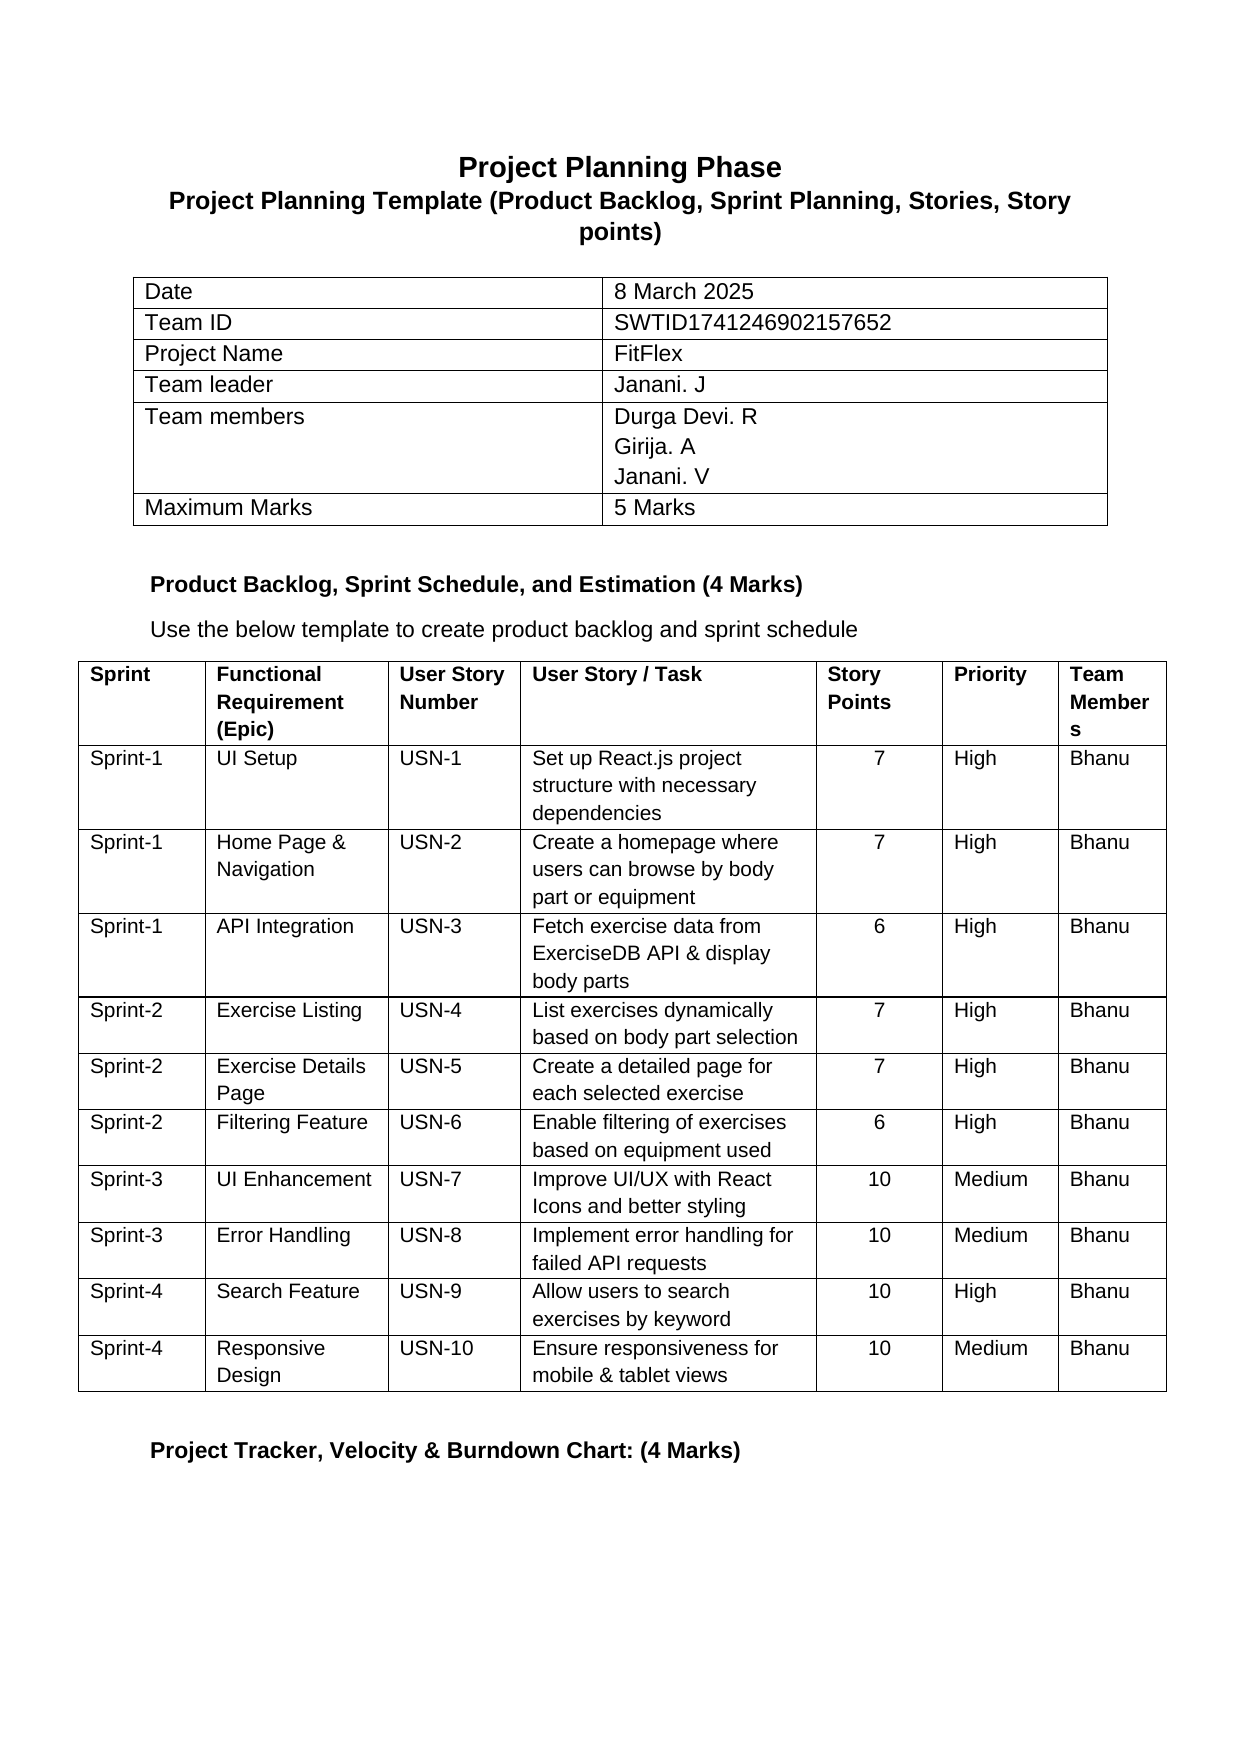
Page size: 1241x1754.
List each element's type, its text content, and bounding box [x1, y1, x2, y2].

table_cell USN-10 [389, 1336, 520, 1391]
table_cell Maximum Marks [134, 494, 602, 524]
table_header Team Members [1059, 662, 1166, 745]
table_cell SWTID1741246902157652 [603, 309, 1107, 339]
table_cell Bhanu [1059, 746, 1166, 829]
table_cell Sprint-1 [79, 746, 205, 829]
table_header 8 March 2025 [603, 278, 1107, 308]
table_header Sprint [79, 662, 205, 745]
table_cell UI Setup [206, 746, 388, 829]
table_cell Sprint-2 [79, 1110, 205, 1165]
table_cell USN-8 [389, 1223, 520, 1278]
text Project Planning Phase [150, 150, 1090, 183]
table_cell Bhanu [1059, 998, 1166, 1053]
table_cell Set up React.js project structure with necessary dependencies [521, 746, 816, 829]
table_cell Bhanu [1059, 1279, 1166, 1334]
table_cell USN-2 [389, 830, 520, 912]
table_cell Medium [943, 1336, 1058, 1391]
table_cell Sprint-2 [79, 998, 205, 1053]
table_cell Bhanu [1059, 1223, 1166, 1278]
table_cell API Integration [206, 914, 388, 996]
table_cell Sprint-2 [79, 1054, 205, 1109]
table_cell USN-7 [389, 1166, 520, 1222]
table_cell USN-3 [389, 914, 520, 996]
table_cell 10 [817, 1166, 942, 1222]
table_cell USN-4 [389, 998, 520, 1053]
table_cell Medium [943, 1223, 1058, 1278]
table_cell Create a detailed page for each selected exercise [521, 1054, 816, 1109]
table_cell High [943, 914, 1058, 996]
table_cell 5 Marks [603, 494, 1107, 524]
table_cell Janani. J [603, 371, 1107, 402]
table_cell 7 [817, 830, 942, 912]
table_cell Bhanu [1059, 914, 1166, 996]
table_cell High [943, 746, 1058, 829]
table_cell Home Page & Navigation [206, 830, 388, 912]
table_cell Bhanu [1059, 1110, 1166, 1165]
table_cell High [943, 830, 1058, 912]
table_cell List exercises dynamically based on body part selection [521, 998, 816, 1053]
table_cell 7 [817, 998, 942, 1053]
table_cell 6 [817, 1110, 942, 1165]
table_cell 6 [817, 914, 942, 996]
table_cell Fetch exercise data from ExerciseDB API & display body parts [521, 914, 816, 996]
table_cell Team leader [134, 371, 602, 402]
table_header Priority [943, 662, 1058, 745]
text Product Backlog, Sprint Schedule, and Estimation (4 Marks) [150, 571, 1090, 597]
text Project Planning Template (Product Backlog, Sprint Planning, Stories, Story points) [150, 186, 1090, 246]
table_cell Error Handling [206, 1223, 388, 1278]
table_cell 10 [817, 1279, 942, 1334]
table_header User Story Number [389, 662, 520, 745]
table_cell Implement error handling for failed API requests [521, 1223, 816, 1278]
table_cell USN-5 [389, 1054, 520, 1109]
table_cell Durga Devi. R Girija. A Janani. V [603, 403, 1107, 493]
table_cell USN-6 [389, 1110, 520, 1165]
table_cell FitFlex [603, 340, 1107, 370]
table_cell Exercise Details Page [206, 1054, 388, 1109]
table_cell Search Feature [206, 1279, 388, 1334]
table_cell Enable filtering of exercises based on equipment used [521, 1110, 816, 1165]
table_cell Sprint-3 [79, 1166, 205, 1222]
table_cell Sprint-1 [79, 914, 205, 996]
table_cell Sprint-1 [79, 830, 205, 912]
text Use the below template to create product backlog and sprint schedule [150, 616, 1090, 642]
table_cell USN-1 [389, 746, 520, 829]
table_cell Create a homepage where users can browse by body part or equipment [521, 830, 816, 912]
table_header User Story / Task [521, 662, 816, 745]
table_cell Improve UI/UX with React Icons and better styling [521, 1166, 816, 1222]
table_cell High [943, 1279, 1058, 1334]
table_header Story Points [817, 662, 942, 745]
table_cell Team ID [134, 309, 602, 339]
table_cell Allow users to search exercises by keyword [521, 1279, 816, 1334]
table_cell Medium [943, 1166, 1058, 1222]
table_cell High [943, 1110, 1058, 1165]
table_cell 10 [817, 1223, 942, 1278]
table_cell High [943, 1054, 1058, 1109]
table_cell Project Name [134, 340, 602, 370]
table_cell High [943, 998, 1058, 1053]
table_cell Bhanu [1059, 1336, 1166, 1391]
table_cell Responsive Design [206, 1336, 388, 1391]
table_cell Exercise Listing [206, 998, 388, 1053]
table_cell 10 [817, 1336, 942, 1391]
table_cell Team members [134, 403, 602, 493]
table_cell Sprint-4 [79, 1279, 205, 1334]
table_header Functional Requirement (Epic) [206, 662, 388, 745]
table_cell 7 [817, 746, 942, 829]
table_cell Bhanu [1059, 1166, 1166, 1222]
table_cell 7 [817, 1054, 942, 1109]
table_cell USN-9 [389, 1279, 520, 1334]
table_cell Bhanu [1059, 1054, 1166, 1109]
table_cell Filtering Feature [206, 1110, 388, 1165]
text Project Tracker, Velocity & Burndown Chart: (4 Marks) [150, 1437, 1090, 1463]
table_cell Sprint-3 [79, 1223, 205, 1278]
table_cell Sprint-4 [79, 1336, 205, 1391]
table_cell Bhanu [1059, 830, 1166, 912]
table_header Date [134, 278, 602, 308]
table_cell UI Enhancement [206, 1166, 388, 1222]
table_cell Ensure responsiveness for mobile & tablet views [521, 1336, 816, 1391]
